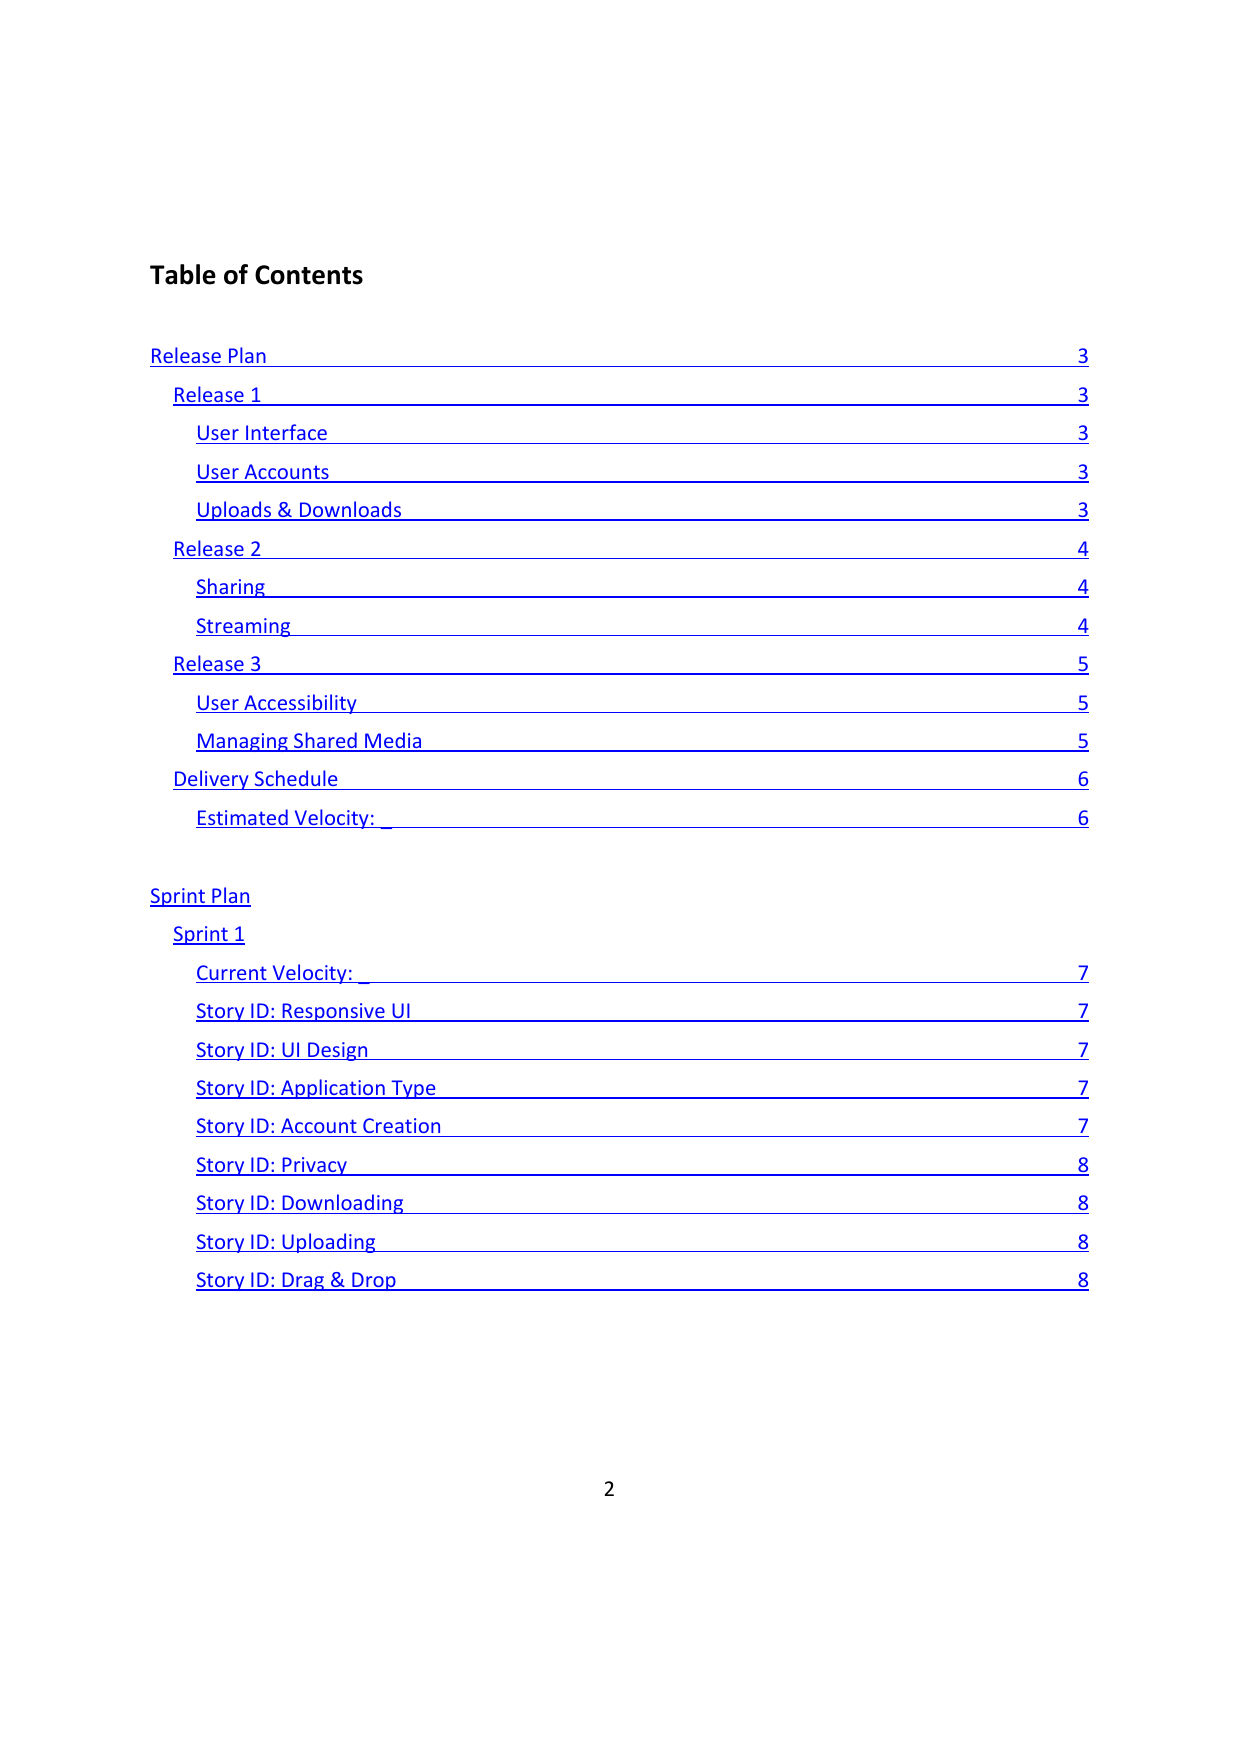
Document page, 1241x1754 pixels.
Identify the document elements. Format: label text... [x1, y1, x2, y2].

text Story ID: Responsive UI 7 [196, 996, 1068, 1020]
text User Interface 3 [196, 418, 1068, 443]
text Story ID: UI Design 7 [196, 1035, 1068, 1059]
text Story ID: Uploading 8 [196, 1227, 1068, 1251]
text Streaming 4 [196, 611, 1068, 635]
text Story ID: Privacy 8 [196, 1150, 1068, 1174]
text Sprint Plan [150, 881, 1068, 909]
text Story ID: Account Creation 7 [196, 1112, 1068, 1136]
text Uploads & Downloads 3 [196, 495, 1068, 519]
text Release Plan 3 [150, 342, 1068, 366]
text Story ID: Drag & Drop 8 [196, 1265, 1068, 1289]
text Story ID: Downloading 8 [196, 1188, 1068, 1213]
text Story ID: Application Type 7 [196, 1073, 1068, 1097]
text Current Velocity: _ 7 [196, 958, 1068, 982]
text Sprint 1 [173, 919, 1068, 947]
text Table of Contents [150, 256, 1068, 292]
text Release 1 3 [173, 380, 1068, 404]
text Release 3 5 [173, 649, 1068, 673]
text User Accessibility 5 [196, 688, 1068, 712]
text User Accounts 3 [196, 457, 1068, 481]
text Release 2 4 [173, 534, 1068, 558]
text Delivery Schedule 6 [173, 764, 1068, 789]
text Managing Shared Media 5 [196, 726, 1068, 750]
text Sharing 4 [196, 572, 1068, 596]
text Estimated Velocity: _ 6 [196, 803, 1068, 827]
